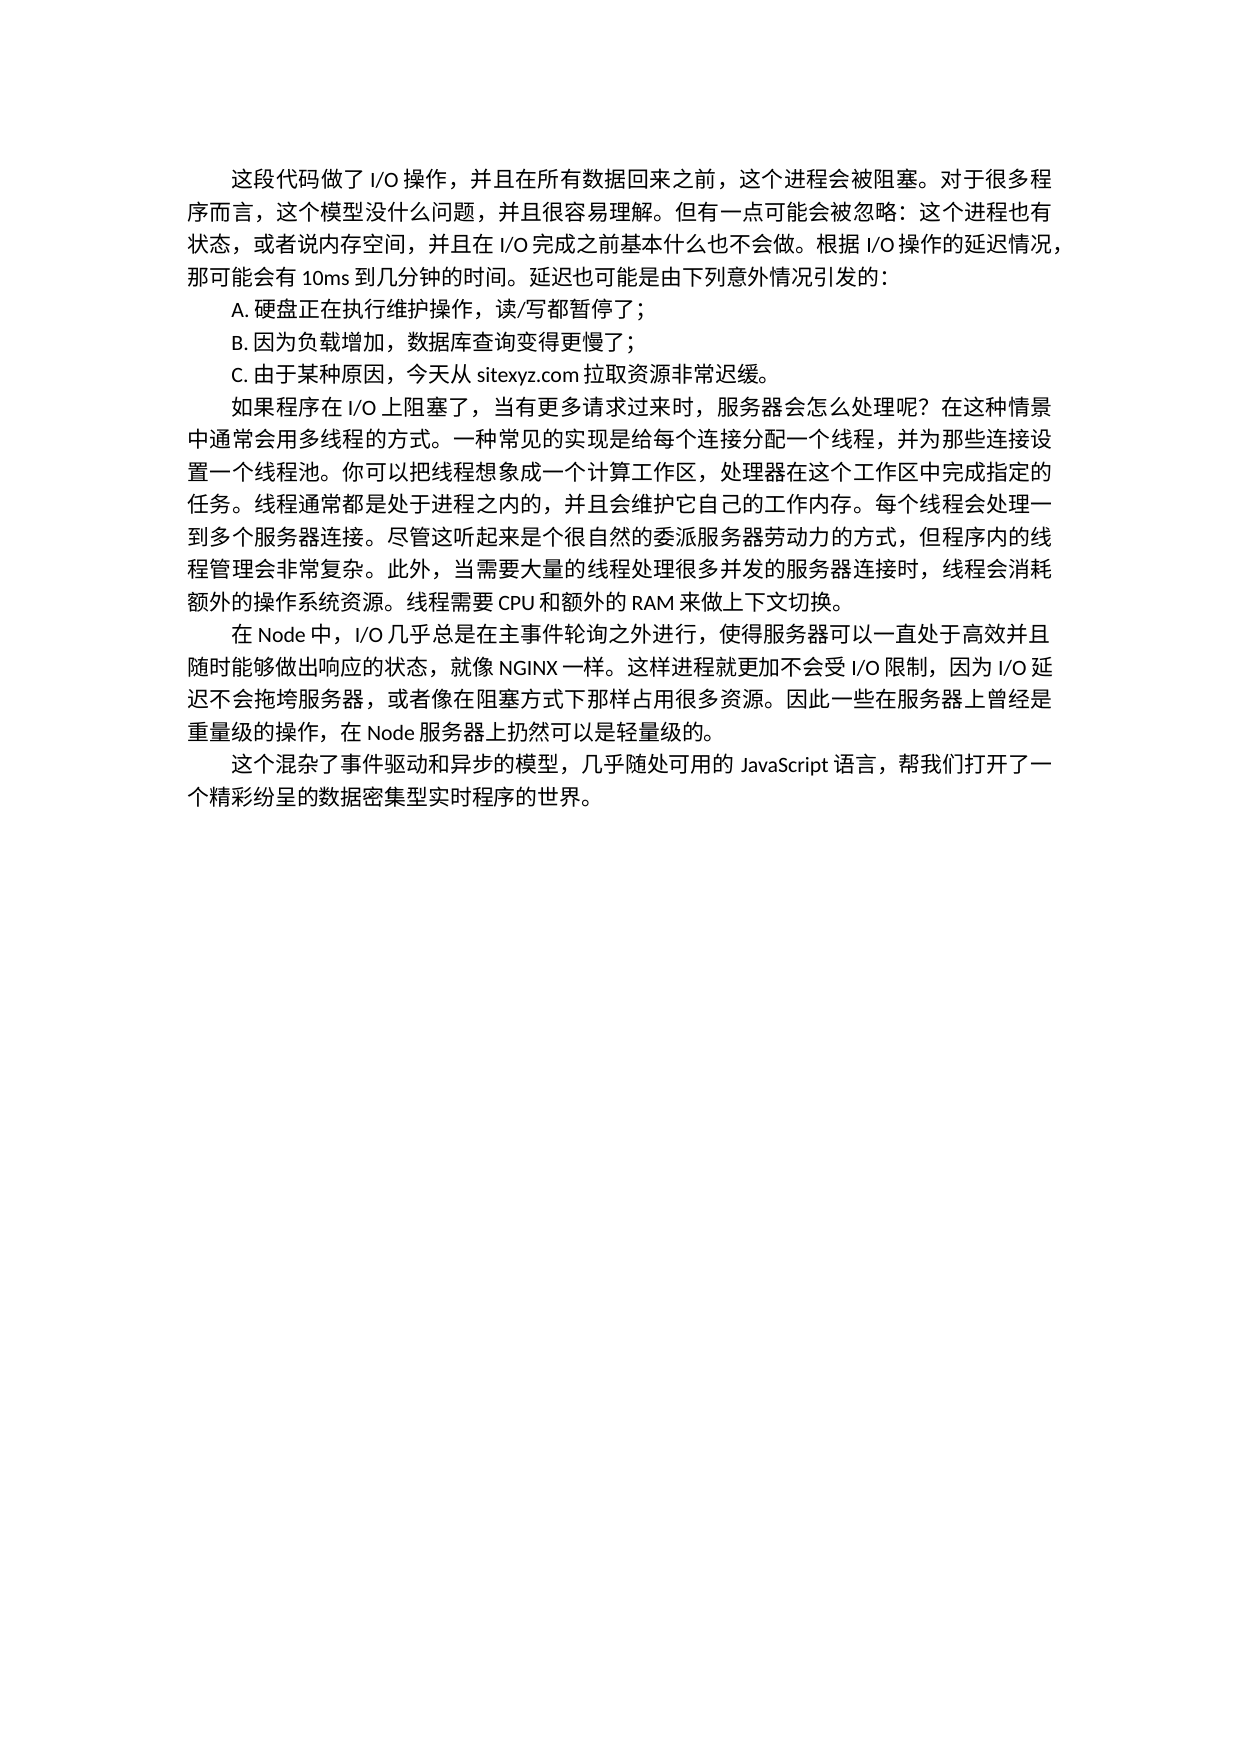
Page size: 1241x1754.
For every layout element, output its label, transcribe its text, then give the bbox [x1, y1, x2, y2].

text A. 硬盘正在执行维护操作，读/写都暂停了； [187, 292, 1053, 324]
text 在Node中，I/O几乎总是在主事件轮询之外进行，使得服务器可以一直处于高效并且随时能够做出响应的状态，就像NGINX一样。这样进程就更加不会受I/O限制，因为I/O延迟不会拖垮服务器，或者像在阻塞方式下那样占用很多资源。因此一些在服务器上曾经是重量级的操作，在Node服务器上扔然可以是轻量级的。 [187, 617, 1053, 747]
text C. 由于某种原因，今天从sitexyz.com拉取资源非常迟缓。 [187, 357, 1053, 389]
text 如果程序在I/O上阻塞了，当有更多请求过来时，服务器会怎么处理呢？在这种情景中通常会用多线程的方式。一种常见的实现是给每个连接分配一个线程，并为那些连接设置一个线程池。你可以把线程想象成一个计算工作区，处理器在这个工作区中完成指定的任务。线程通常都是处于进程之内的，并且会维护它自己的工作内存。每个线程会处理一到多个服务器连接。尽管这听起来是个很自然的委派服务器劳动力的方式，但程序内的线程管理会非常复杂。此外，当需要大量的线程处理很多并发的服务器连接时，线程会消耗额外的操作系统资源。线程需要CPU和额外的RAM来做上下文切换。 [187, 389, 1053, 617]
text B. 因为负载增加，数据库查询变得更慢了； [187, 324, 1053, 357]
text 这个混杂了事件驱动和异步的模型，几乎随处可用的JavaScript语言，帮我们打开了一个精彩纷呈的数据密集型实时程序的世界。 [187, 747, 1053, 812]
text 这段代码做了I/O操作，并且在所有数据回来之前，这个进程会被阻塞。对于很多程序而言，这个模型没什么问题，并且很容易理解。但有一点可能会被忽略：这个进程也有状态，或者说内存空间，并且在I/O完成之前基本什么也不会做。根据I/O操作的延迟情况，那可能会有10ms到几分钟的时间。延迟也可能是由下列意外情况引发的： [187, 162, 1053, 292]
